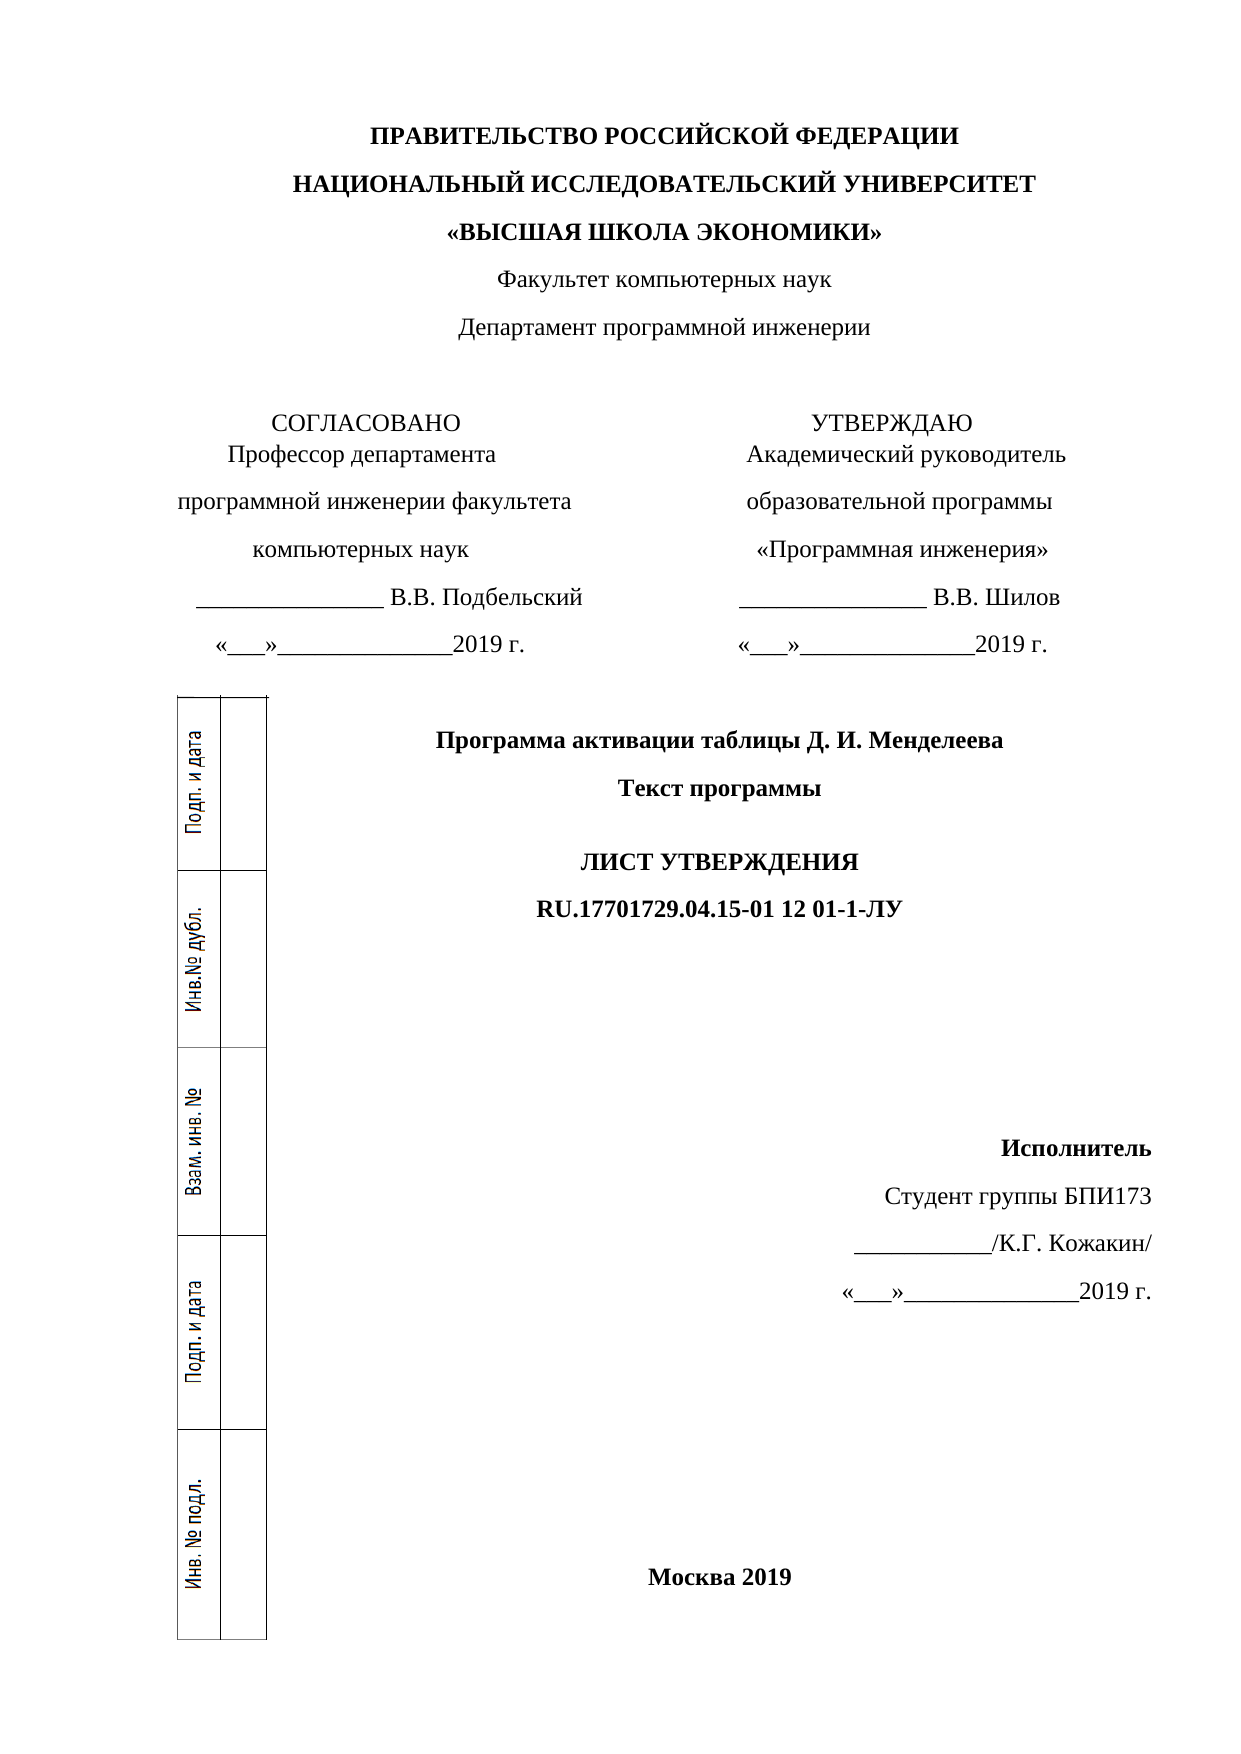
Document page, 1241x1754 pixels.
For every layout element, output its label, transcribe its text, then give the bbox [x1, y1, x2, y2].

picture [177, 699, 269, 1640]
text Москва 2019 [269, 1562, 1152, 1591]
text «___»______________2019 г. «___»______________2019 г. [177, 629, 1152, 658]
text программной инженерии факультета образовательной программы [177, 486, 1152, 515]
text Департамент программной инженерии [177, 312, 1152, 341]
text СОГЛАСОВАНО УТВЕРЖДАЮ Профессор департамента Академический руководитель [177, 408, 1152, 467]
text Текст программы [269, 773, 1152, 801]
text «___»______________2019 г. [269, 1276, 1152, 1305]
text НАЦИОНАЛЬНЫЙ ИССЛЕДОВАТЕЛЬСКИЙ УНИВЕРСИТЕТ [177, 169, 1152, 198]
text RU.17701729.04.15-01 12 01-1-ЛУ [269, 894, 1152, 923]
text Факультет компьютерных наук [177, 264, 1152, 293]
text Программа активации таблицы Д. И. Менделеева [269, 725, 1152, 754]
text ЛИСТ УТВЕРЖДЕНИЯ [269, 847, 1152, 876]
text компьютерных наук «Программная инженерия» [177, 534, 1152, 563]
text Студент группы БПИ173 [269, 1181, 1152, 1209]
text ПРАВИТЕЛЬСТВО РОССИЙСКОЙ ФЕДЕРАЦИИ [177, 121, 1152, 150]
text _______________ В.В. Подбельский _______________ В.В. Шилов [177, 582, 1152, 611]
text Исполнитель [269, 1133, 1152, 1162]
text «ВЫСШАЯ ШКОЛА ЭКОНОМИКИ» [177, 217, 1152, 246]
text ___________/К.Г. Кожакин/ [269, 1228, 1152, 1257]
